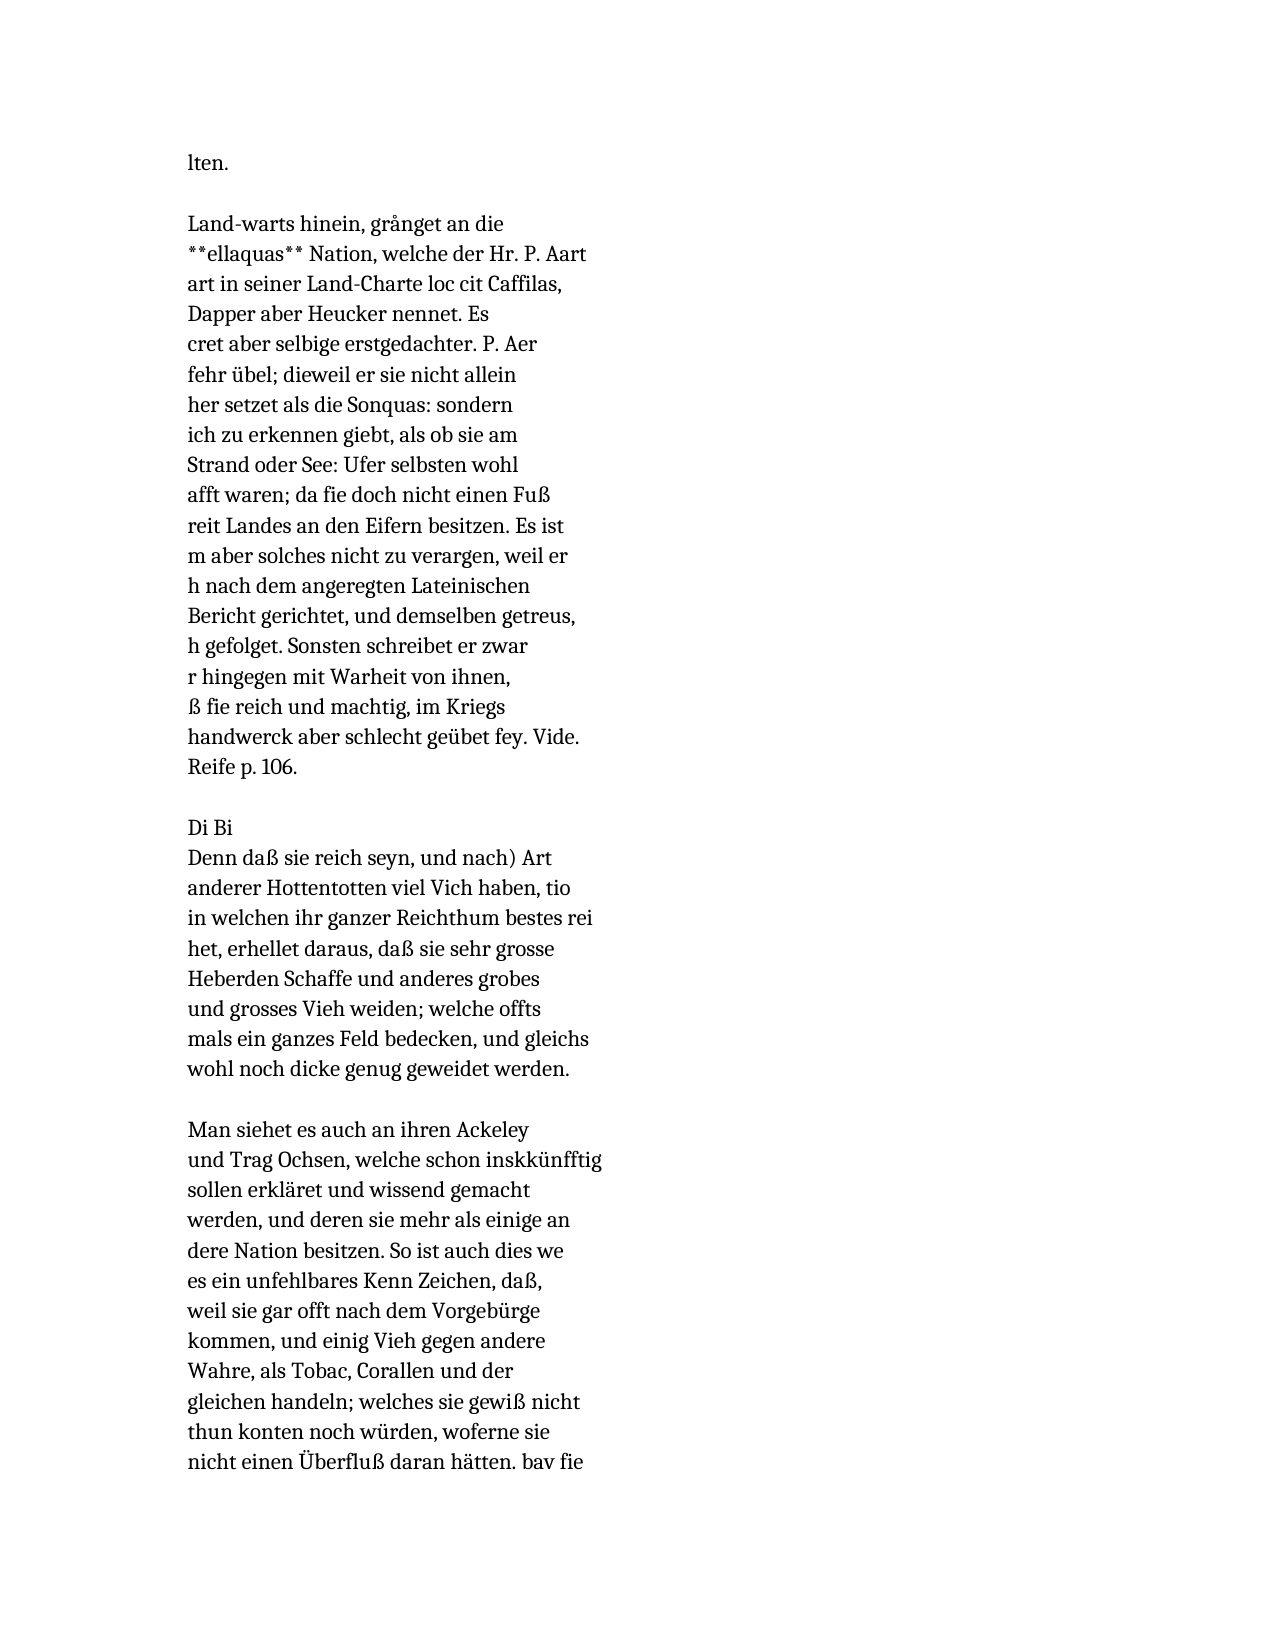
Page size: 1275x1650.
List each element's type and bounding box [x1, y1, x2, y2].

text [187, 150, 1087, 1475]
